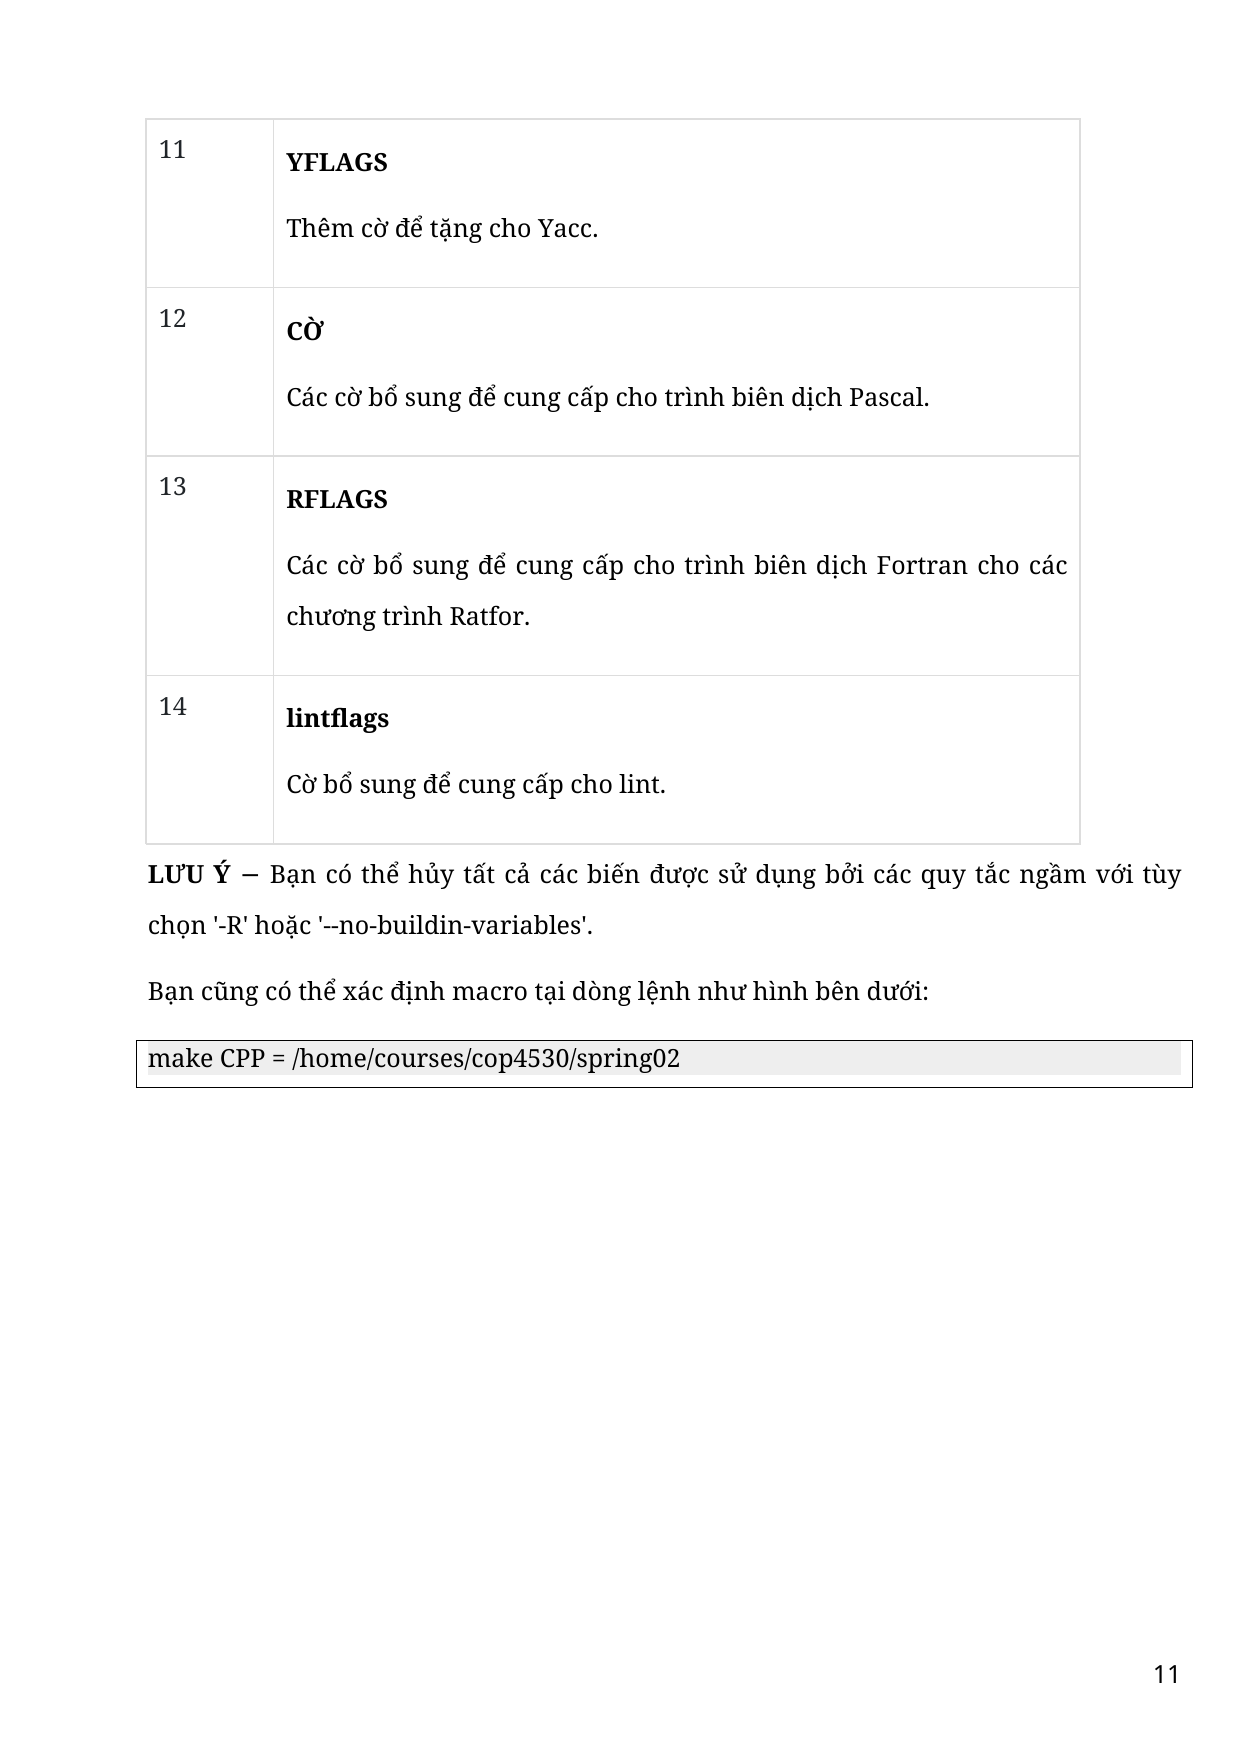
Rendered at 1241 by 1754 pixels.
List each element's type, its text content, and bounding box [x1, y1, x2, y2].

table_cell 13 [147, 457, 273, 674]
table_cell CỜ Các cờ bổ sung để cung cấp cho trình biên dịch Pascal. [274, 288, 1079, 455]
table_header make CPP = /home/courses/cop4530/spring02 [137, 1041, 1192, 1087]
table_cell lintflags Cờ bổ sung để cung cấp cho lint. [274, 676, 1079, 843]
table_cell RFLAGS Các cờ bổ sung để cung cấp cho trình biên dịch Fortran cho các chương trình Ratfor. [274, 457, 1079, 674]
table_cell 12 [147, 288, 273, 455]
table_cell YFLAGS Thêm cờ để tặng cho Yacc. [274, 120, 1079, 287]
text LƯU Ý − Bạn có thể hủy tất cả các biến được sử dụng bởi các quy tắc ngầm với tùy chọn '-R' hoặc '--no-buildin-variables'. [148, 857, 1181, 942]
text Bạn cũng có thể xác định macro tại dòng lệnh như hình bên dưới: [148, 974, 1181, 1008]
table_cell 14 [147, 676, 273, 843]
table_cell 11 [147, 120, 273, 287]
